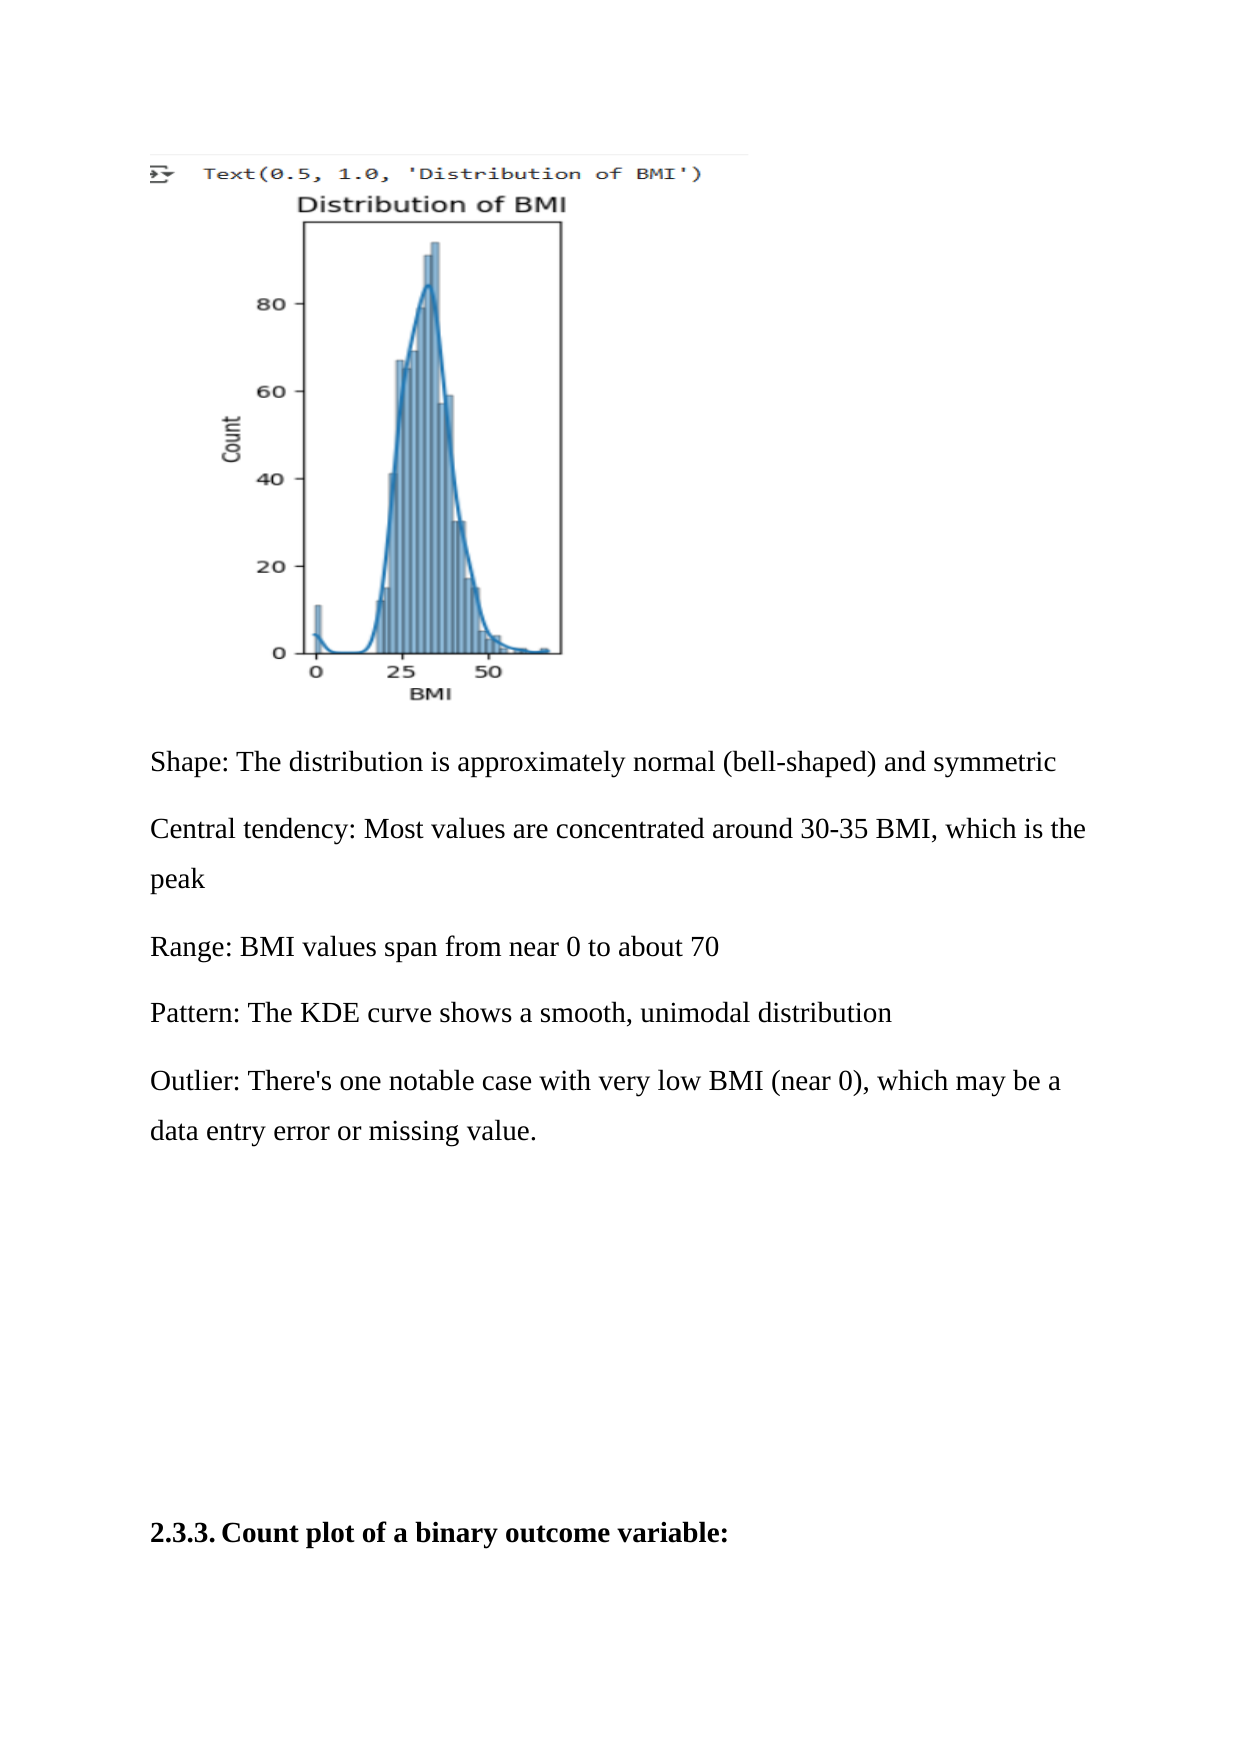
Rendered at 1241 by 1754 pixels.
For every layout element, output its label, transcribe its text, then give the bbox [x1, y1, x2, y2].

text Range: BMI values span from near 0 to about 70 [150, 929, 1090, 962]
text Shape: The distribution is approximately normal (bell-shaped) and symmetric [150, 744, 1090, 778]
text Pattern: The KDE curve shows a smooth, unimodal distribution [150, 996, 1090, 1029]
text Central tendency: Most values are concentrated around 30-35 BMI, which is the peak [150, 811, 1090, 895]
text Outlier: There's one notable case with very low BMI (near 0), which may be a data entry error or missing value. [150, 1063, 1090, 1146]
picture [150, 150, 749, 714]
text 2.3.3. Count plot of a binary outcome variable: [150, 1515, 1090, 1548]
